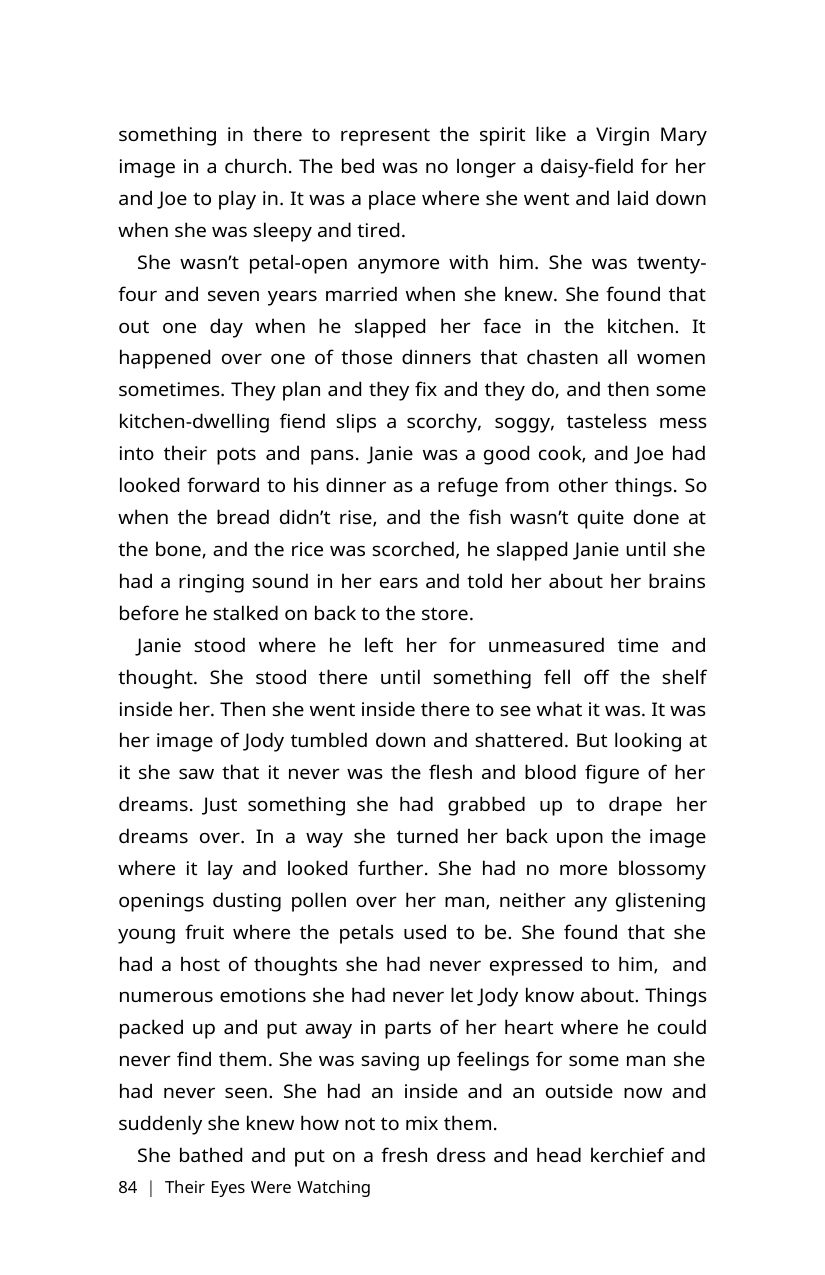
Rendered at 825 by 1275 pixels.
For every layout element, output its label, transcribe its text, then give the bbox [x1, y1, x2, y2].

text something in there to represent the spirit like a Virgin Mary image in a church. The bed was no longer a daisy-field for her and Joe to play in. It was a place where she went and laid down when she was sleepy and tired. [118, 122, 707, 243]
text She wasn’t petal-open anymore with him. She was twenty-four and seven years married when she knew. She found that out one day when he slapped her face in the kitchen. It happened over one of those dinners that chasten all women sometimes. They plan and they fix and they do, and then some kitchen-dwelling fiend slips a scorchy, soggy, tasteless mess into their pots and pans. Janie was a good cook, and Joe had looked forward to his dinner as a refuge from other things. So when the bread didn’t rise, and the fish wasn’t quite done at the bone, and the rice was scorched, he slapped Janie until she had a ringing sound in her ears and told her about her brains before he stalked on back to the store. [118, 249, 707, 625]
text Janie stood where he left her for unmeasured time and thought. She stood there until something fell off the shelf inside her. Then she went inside there to see what it was. It was her image of Jody tumbled down and shattered. But looking at it she saw that it never was the flesh and blood figure of her dreams. Just something she had grabbed up to drape her dreams over. In a way she turned her back upon the image where it lay and looked further. She had no more blossomy openings dusting pollen over her man, neither any glistening young fruit where the petals used to be. She found that she had a host of thoughts she had never expressed to him, and numerous emotions she had never let Jody know about. Things packed up and put away in parts of her heart where he could never find them. She was saving up feelings for some man she had never seen. She had an inside and an outside now and suddenly she knew how not to mix them. [118, 632, 707, 1136]
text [118, 1143, 707, 1168]
